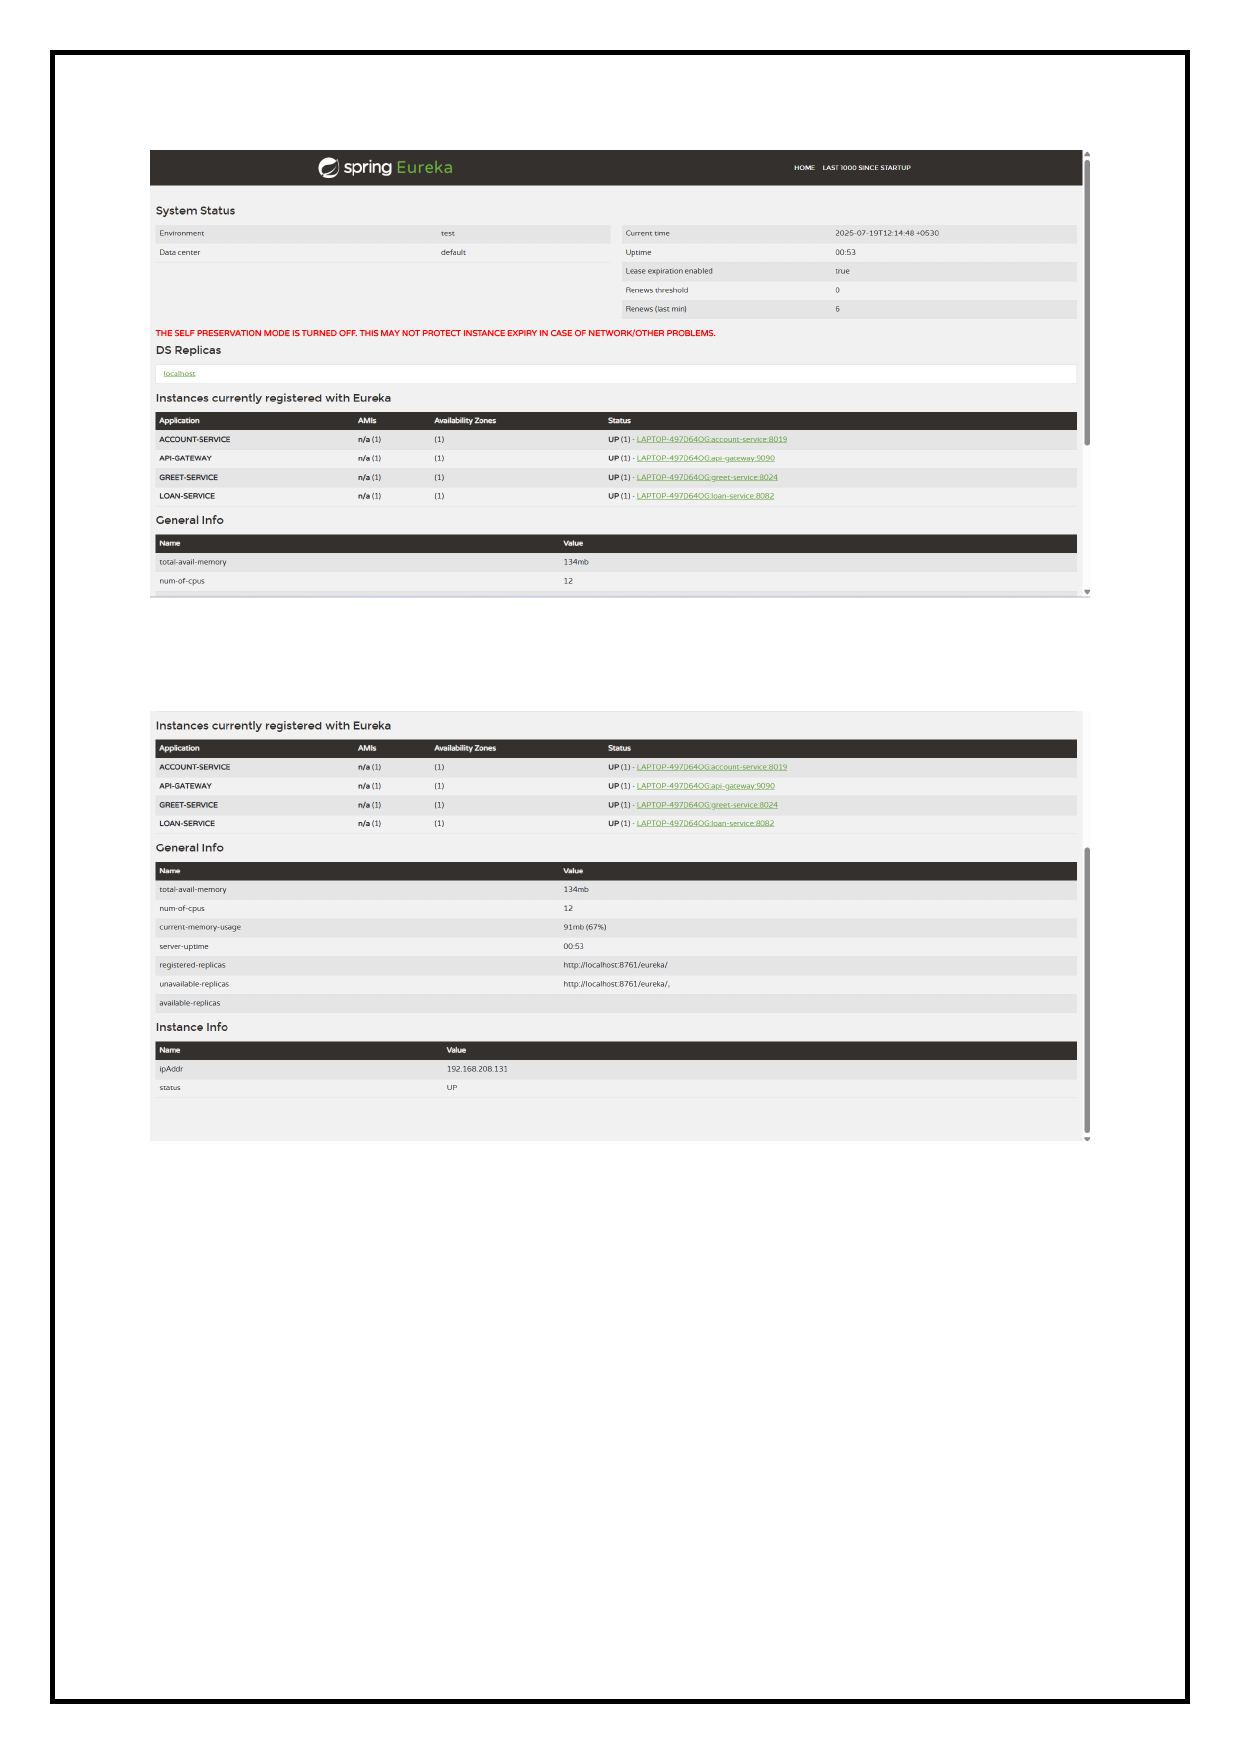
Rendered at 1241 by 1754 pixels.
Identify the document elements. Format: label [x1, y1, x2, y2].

picture [150, 711, 1091, 1141]
picture [150, 150, 1091, 598]
